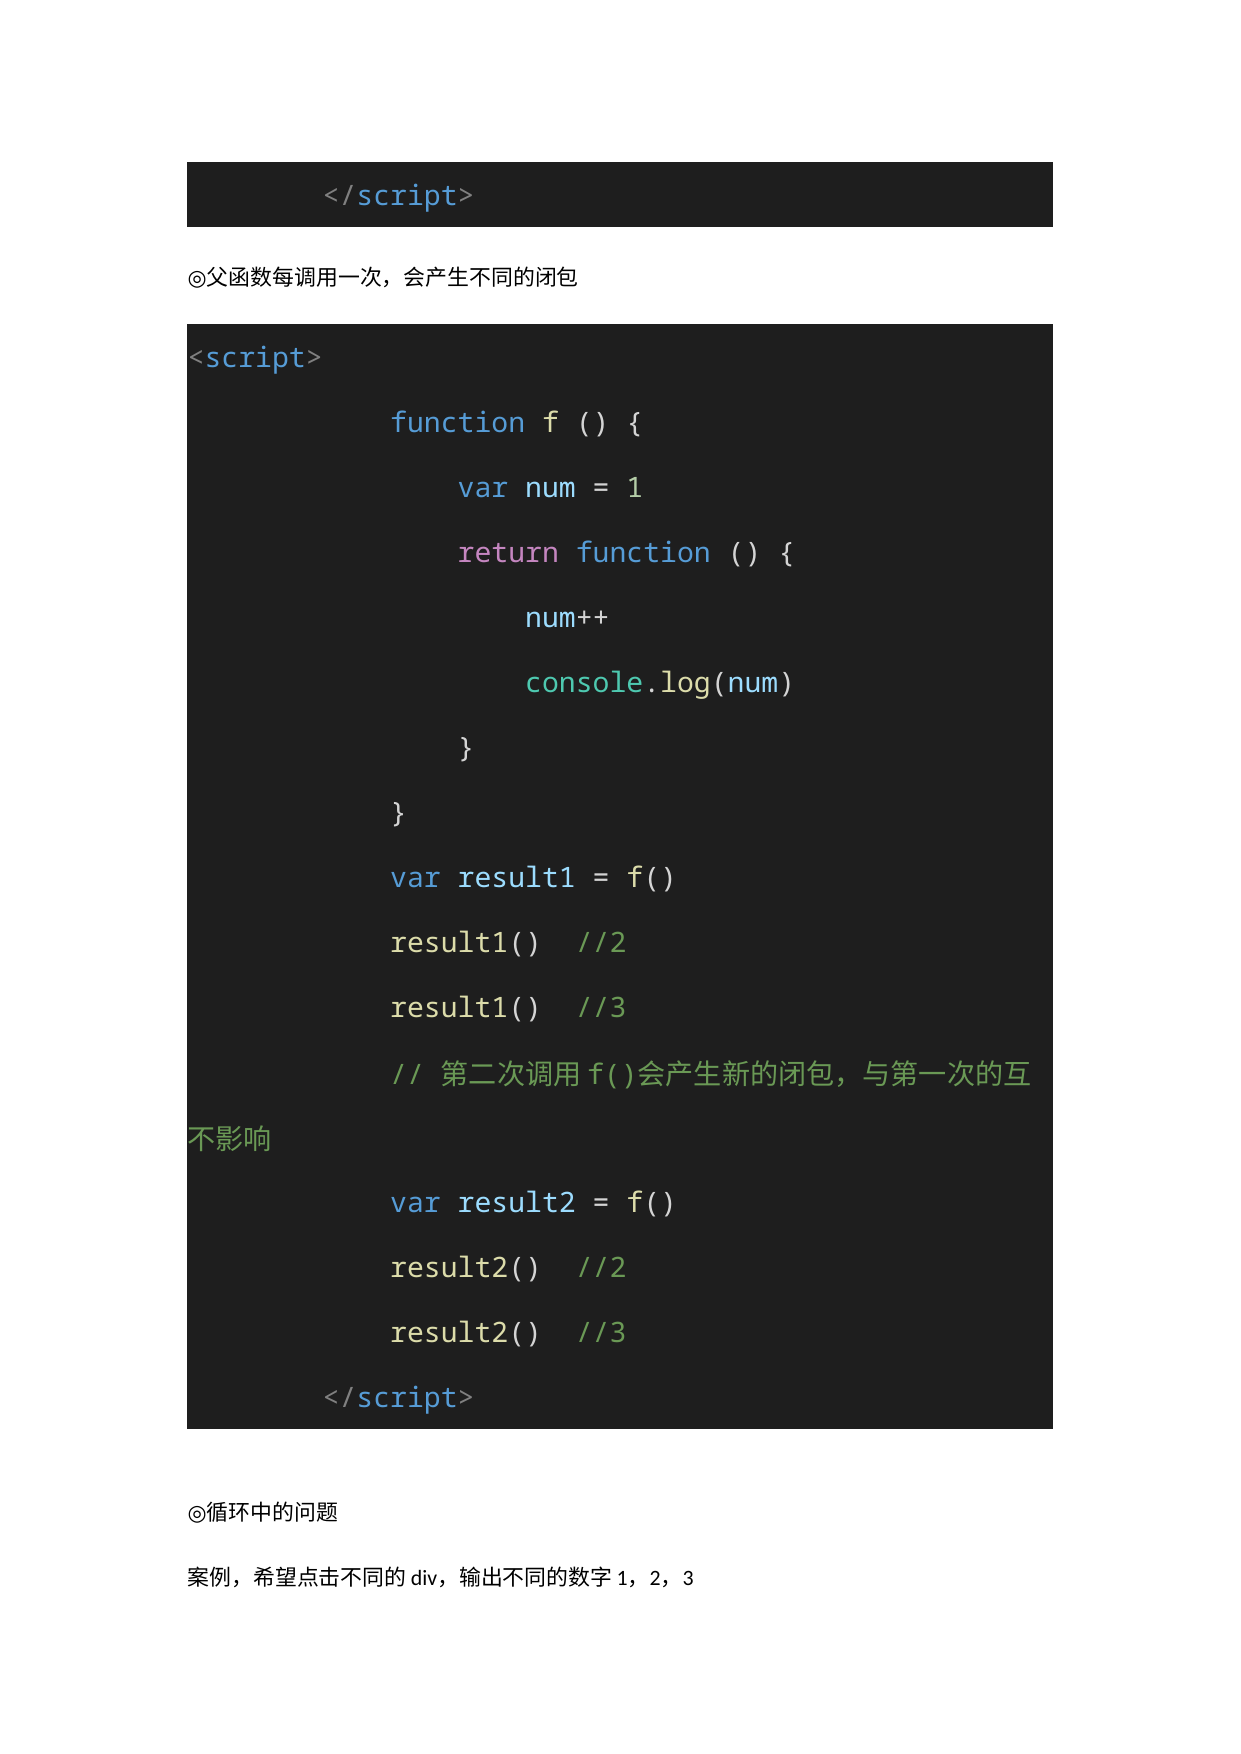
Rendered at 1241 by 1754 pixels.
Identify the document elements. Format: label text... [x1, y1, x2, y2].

text </script> [187, 162, 1053, 227]
text return function () { [187, 519, 1053, 584]
text result2() //2 [187, 1234, 1053, 1299]
text <script> [187, 324, 1053, 389]
text var num = 1 [187, 454, 1053, 519]
text num++ [187, 584, 1053, 649]
text </script> [187, 1364, 1053, 1429]
text result2() //3 [187, 1299, 1053, 1364]
text var result2 = f() [187, 1169, 1053, 1234]
text 案例，希望点击不同的div，输出不同的数字1，2，3 [187, 1559, 1053, 1592]
text ◎父函数每调用一次，会产生不同的闭包 [187, 259, 1053, 292]
text ◎循环中的问题 [187, 1494, 1053, 1527]
text } [187, 714, 1053, 779]
text console.log(num) [187, 649, 1053, 714]
text result1() //2 [187, 909, 1053, 974]
text // 第二次调用f()会产生新的闭包，与第一次的互不影响 [187, 1039, 1053, 1169]
text } [187, 779, 1053, 844]
text var result1 = f() [187, 844, 1053, 909]
text result1() //3 [187, 974, 1053, 1039]
text function f () { [187, 389, 1053, 454]
